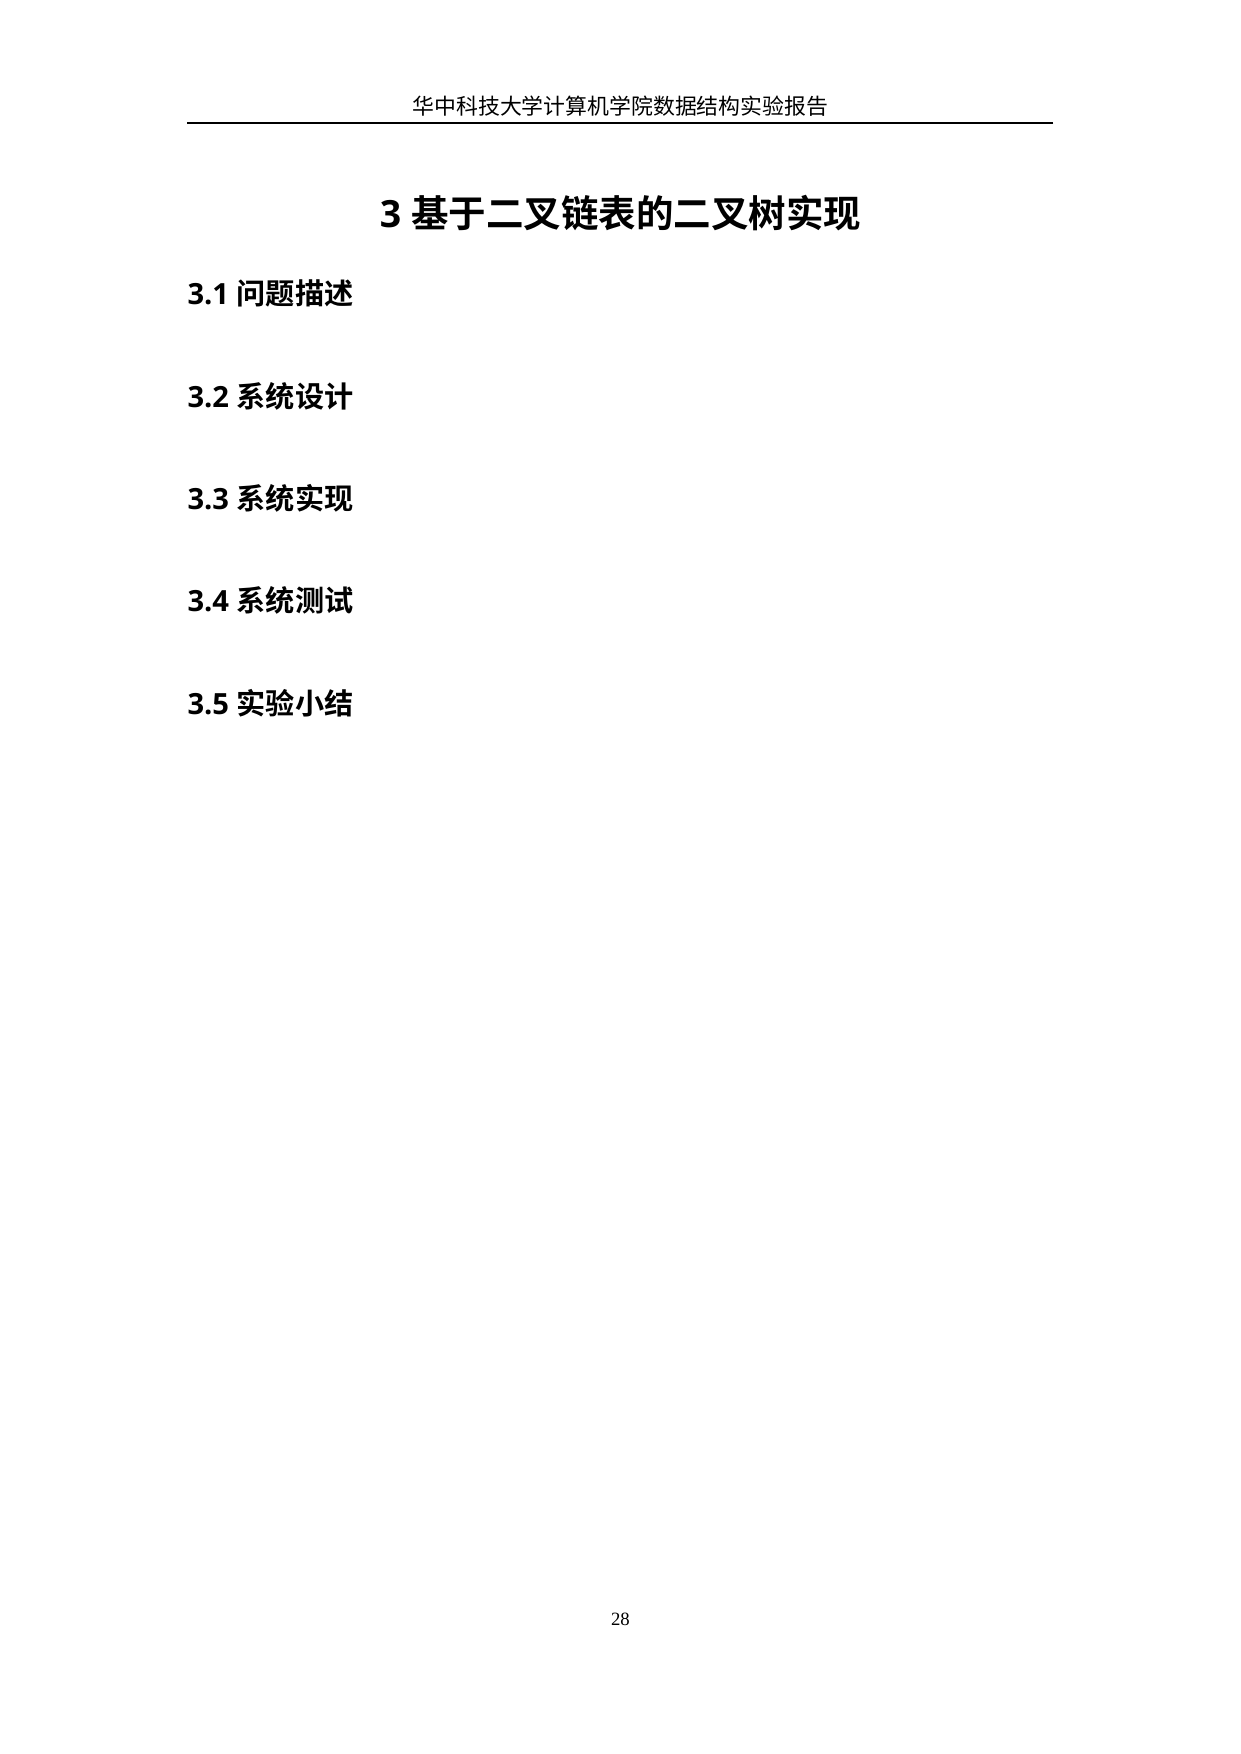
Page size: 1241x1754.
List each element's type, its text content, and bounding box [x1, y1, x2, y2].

subtitle 3.1 问题描述 [187, 259, 1053, 324]
subtitle 3 基于二叉链表的二叉树实现 [187, 178, 1053, 243]
subtitle 3.3 系统实现 [187, 464, 1053, 529]
subtitle 3.4 系统测试 [187, 567, 1053, 632]
subtitle 3.5 实验小结 [187, 669, 1053, 734]
subtitle 3.2 系统设计 [187, 362, 1053, 427]
